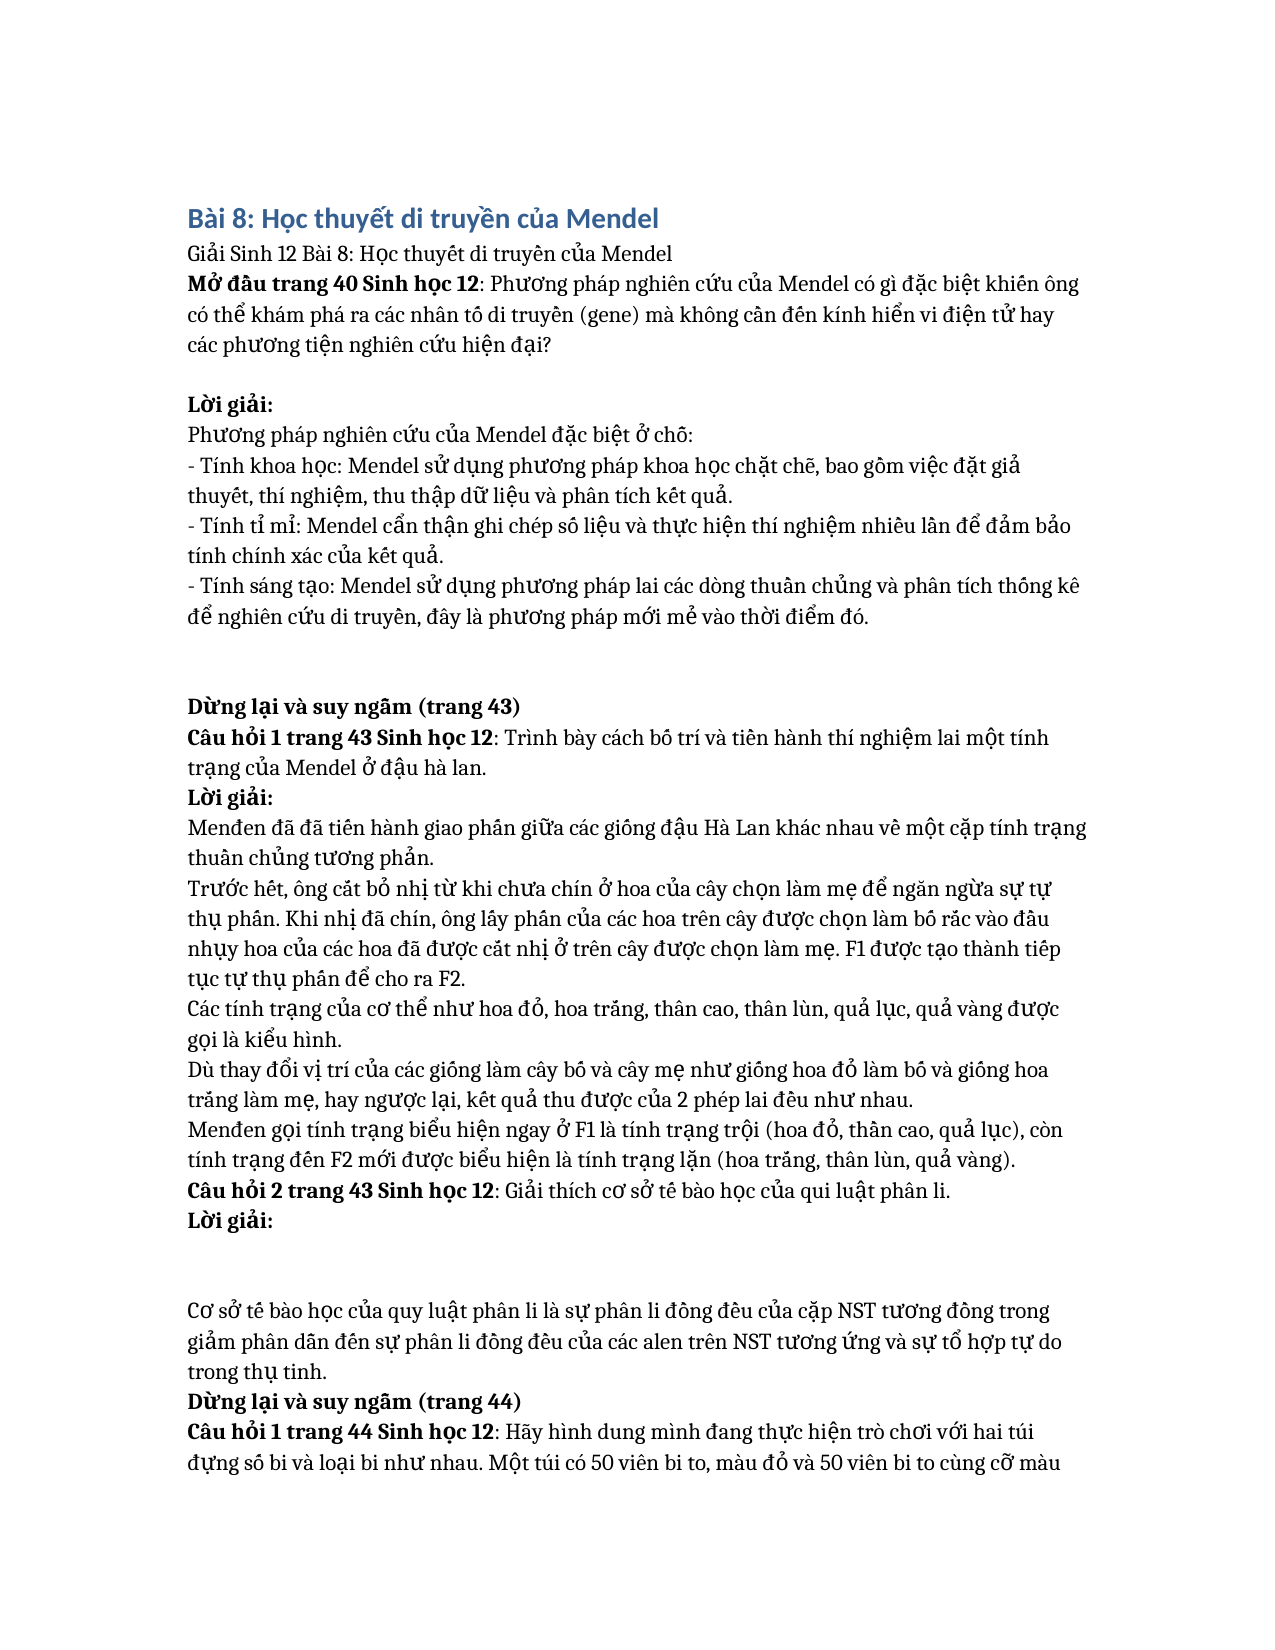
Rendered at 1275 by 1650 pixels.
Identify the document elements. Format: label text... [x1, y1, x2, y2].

subtitle Bài 8: Học thuyết di truyền của Mendel [187, 200, 1087, 236]
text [187, 241, 1087, 1476]
